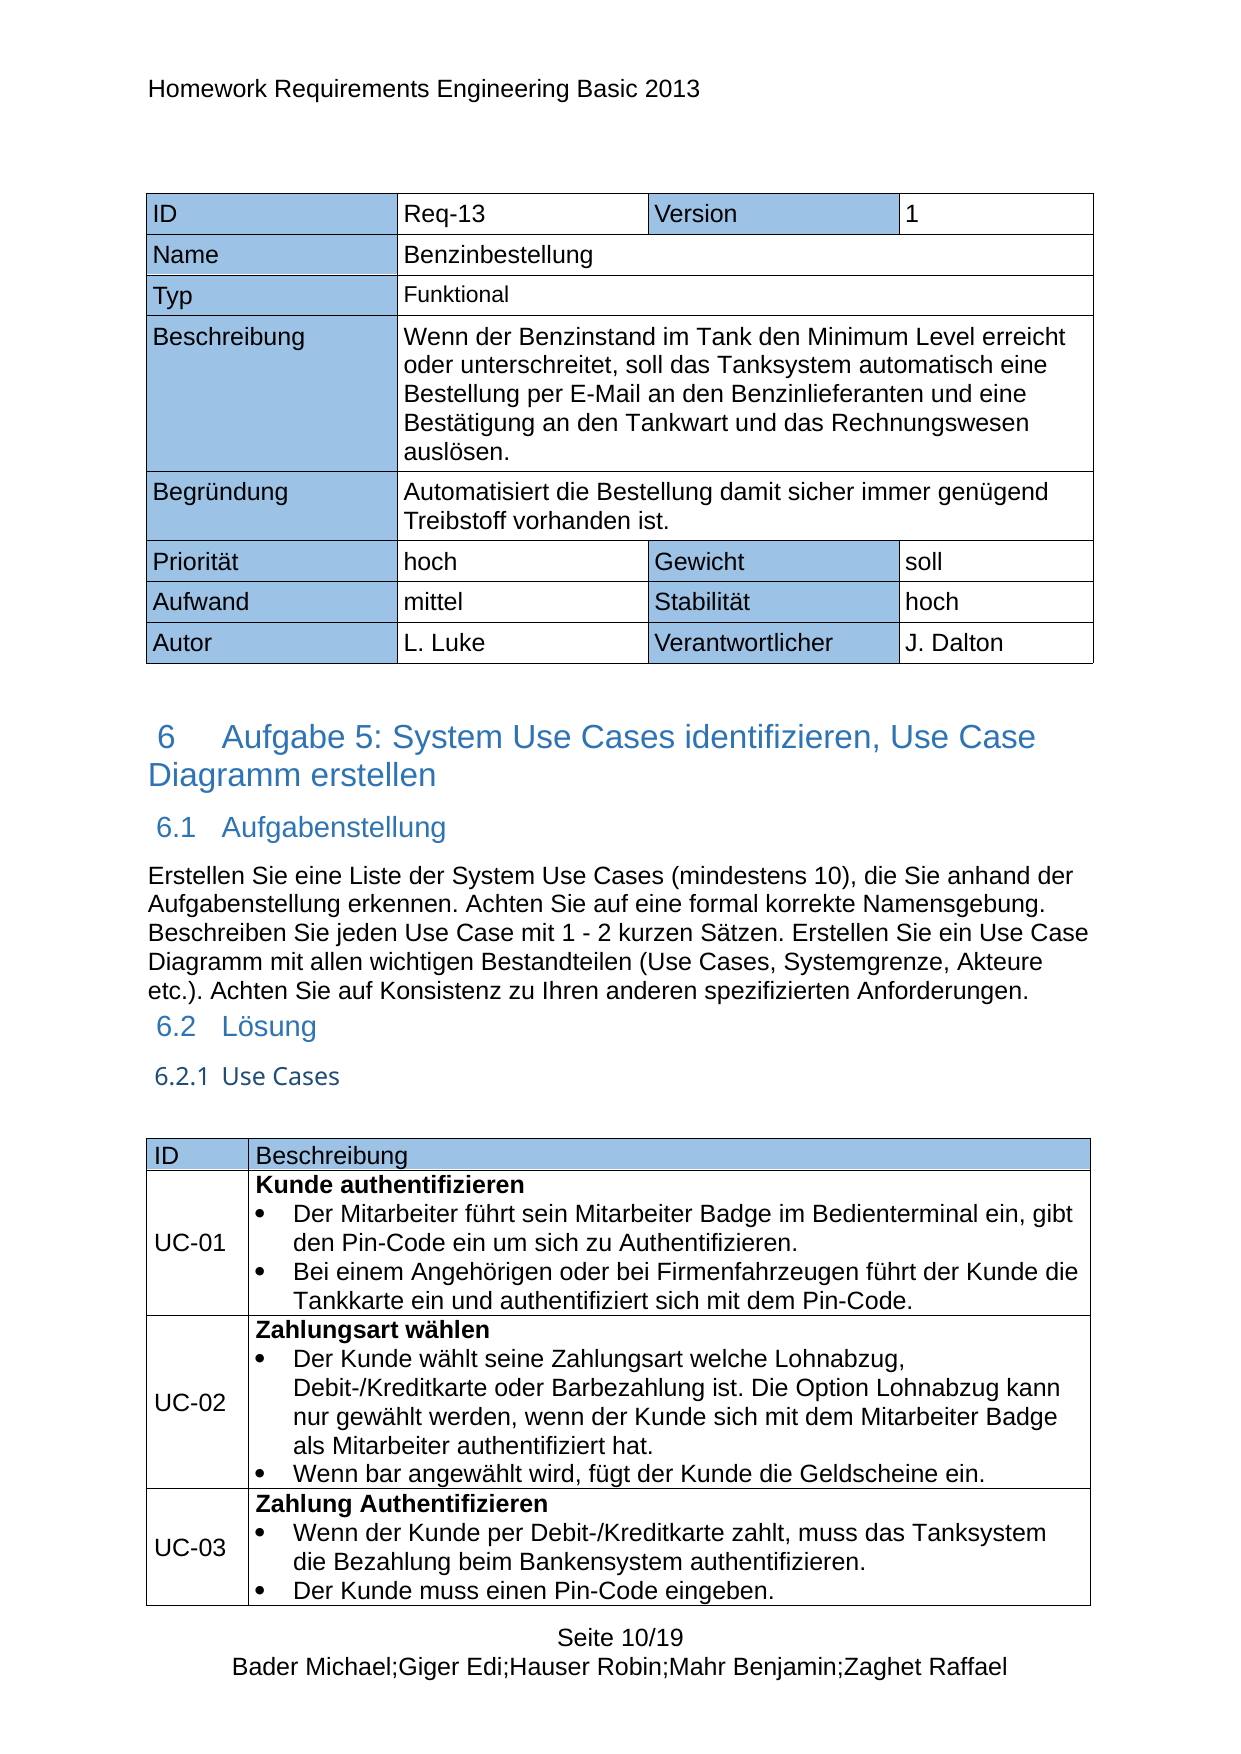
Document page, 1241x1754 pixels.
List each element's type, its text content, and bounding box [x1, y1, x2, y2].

table_header Req-13 [398, 194, 648, 234]
text Erstellen Sie eine Liste der System Use Cases (mindestens 10), die Sie anhand der Aufgabenstellung erkennen. Achten Sie auf eine formal korrekte Namensgebung. Beschreiben Sie jeden Use Case mit 1 - 2 kurzen Sätzen. Erstellen Sie ein Use Case Diagramm mit allen wichtigen Bestandteilen (Use Cases, Systemgrenze, Akteure etc.). Achten Sie auf Konsistenz zu Ihren anderen spezifizierten Anforderungen. [148, 861, 1093, 1004]
table_cell Begründung [147, 472, 397, 540]
table_cell L. Luke [398, 623, 648, 663]
table_cell UC-03 [147, 1489, 248, 1604]
table_header 1 [900, 194, 1093, 234]
table_cell Automatisiert die Bestellung damit sicher immer genügend Treibstoff vorhanden ist. [398, 472, 1093, 540]
table_cell Gewicht [649, 541, 899, 581]
subtitle Aufgabe 5: System Use Cases identifizieren, Use Case Diagramm erstellen [148, 717, 1093, 794]
subtitle Aufgabenstellung [148, 810, 1093, 844]
table_header Version [649, 194, 899, 234]
table_cell Stabilität [649, 582, 899, 622]
subtitle Use Cases [148, 1059, 1093, 1093]
table_header Beschreibung [249, 1139, 1090, 1169]
table_cell UC-02 [147, 1316, 248, 1488]
table_cell Wenn der Benzinstand im Tank den Minimum Level erreicht oder unterschreitet, soll das Tanksystem automatisch eine Bestellung per E-Mail an den Benzinlieferanten und eine Bestätigung an den Tankwart und das Rechnungswesen auslösen. [398, 316, 1093, 471]
table_cell Beschreibung [147, 316, 397, 471]
table_cell UC-01 [147, 1171, 248, 1314]
table_cell hoch [398, 541, 648, 581]
table_cell Aufwand [147, 582, 397, 622]
table_cell Priorität [147, 541, 397, 581]
table_cell soll [900, 541, 1093, 581]
table_cell J. Dalton [900, 623, 1093, 663]
table_cell Autor [147, 623, 397, 663]
table_cell Typ [147, 276, 397, 315]
table_cell Zahlungsart wählen Der Kunde wählt seine Zahlungsart welche Lohnabzug, Debit-/Kreditkarte oder Barbezahlung ist. Die Option Lohnabzug kann nur gewählt werden, wenn der Kunde sich mit dem Mitarbeiter Badge als Mitarbeiter authentifiziert hat. Wenn bar angewählt wird, fügt der Kunde die Geldscheine ein. [249, 1316, 1090, 1488]
table_cell Zahlung Authentifizieren Wenn der Kunde per Debit-/Kreditkarte zahlt, muss das Tanksystem die Bezahlung beim Bankensystem authentifizieren. Der Kunde muss einen Pin-Code eingeben. [249, 1489, 1090, 1604]
table_header ID [147, 1139, 248, 1169]
table_cell Verantwortlicher [649, 623, 899, 663]
subtitle Lösung [148, 1008, 1093, 1042]
table_cell Name [147, 235, 397, 274]
table_cell Funktional [398, 276, 1093, 315]
table_cell hoch [900, 582, 1093, 622]
table_cell mittel [398, 582, 648, 622]
table_cell Kunde authentifizieren Der Mitarbeiter führt sein Mitarbeiter Badge im Bedienterminal ein, gibt den Pin-Code ein um sich zu Authentifizieren. Bei einem Angehörigen oder bei Firmenfahrzeugen führt der Kunde die Tankkarte ein und authentifiziert sich mit dem Pin-Code. [249, 1171, 1090, 1314]
table_cell Benzinbestellung [398, 235, 1093, 274]
table_header ID [147, 194, 397, 234]
